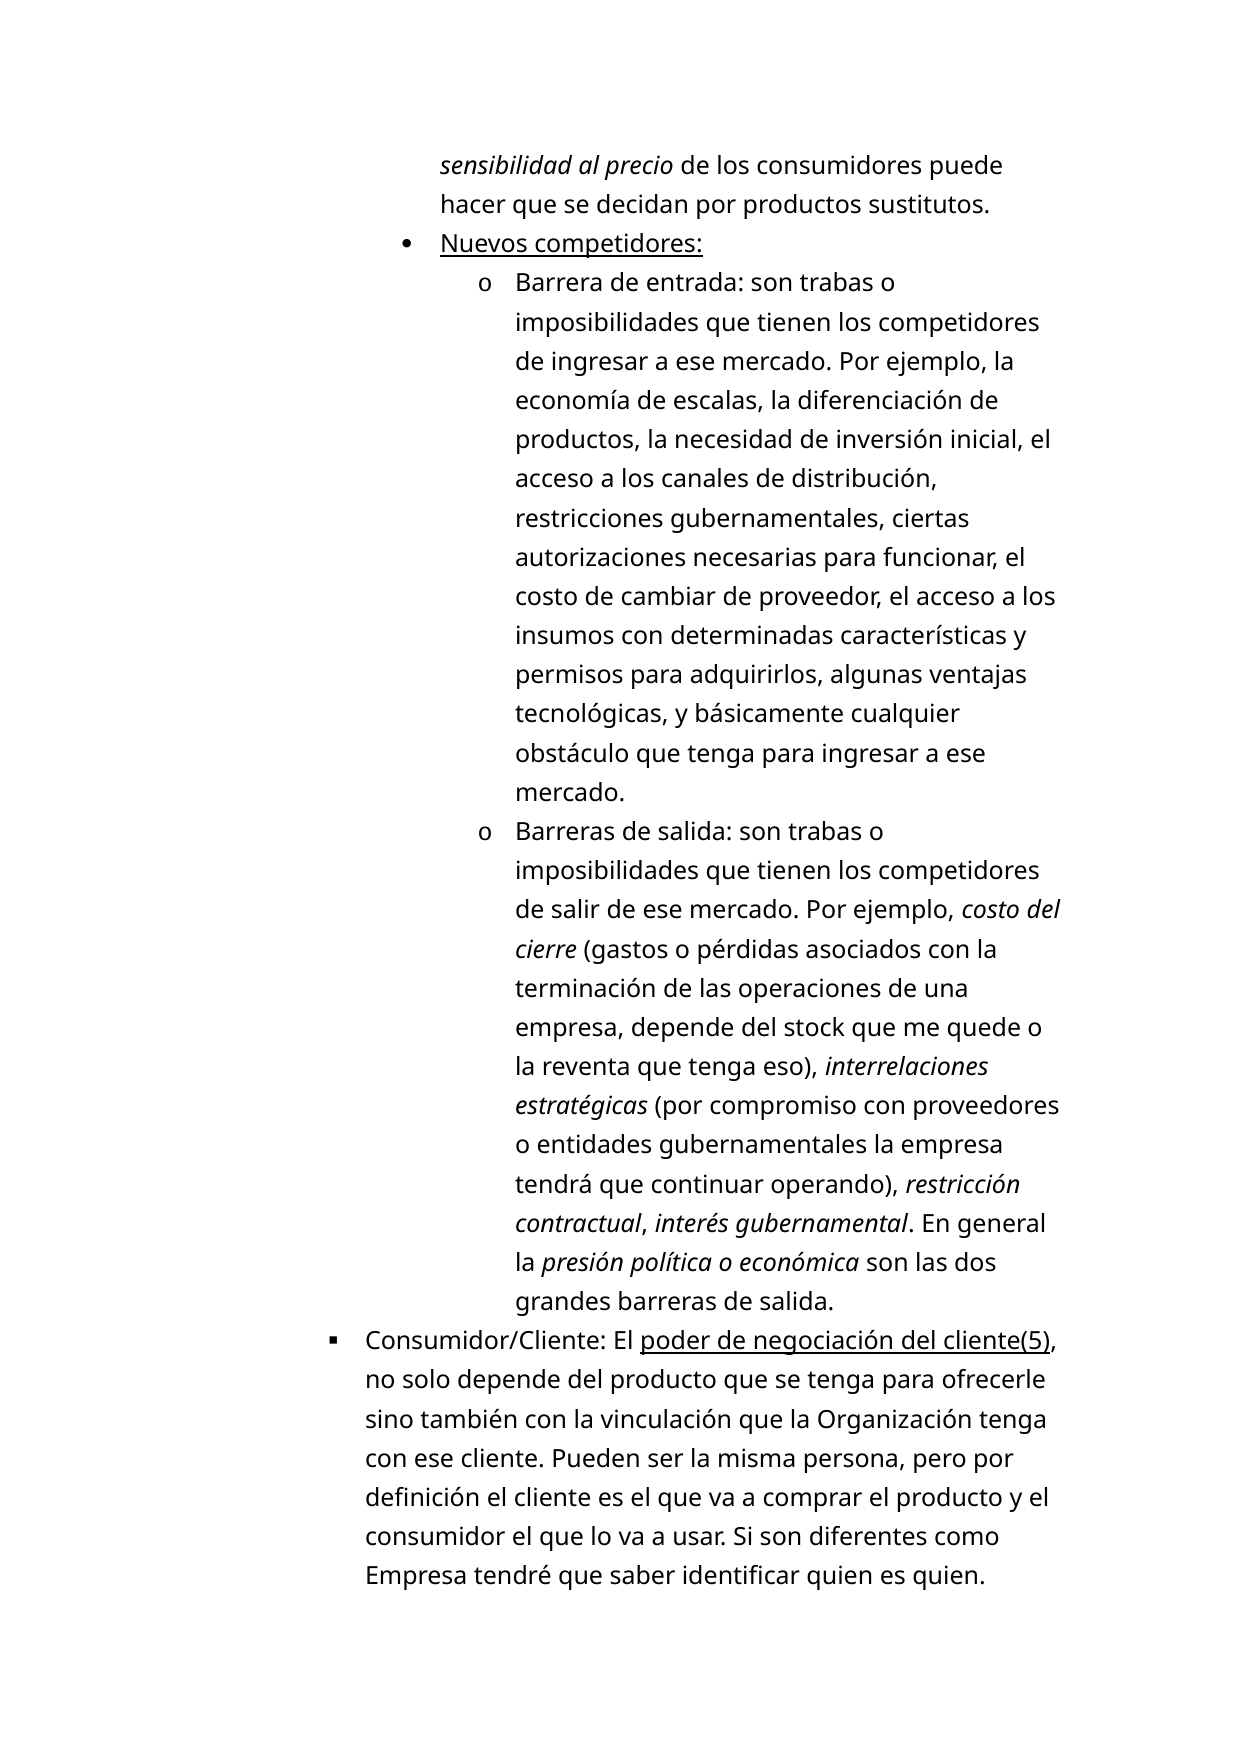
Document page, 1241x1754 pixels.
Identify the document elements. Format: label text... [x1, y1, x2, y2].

list Nuevos competidores: [402, 226, 1063, 260]
list Consumidor/Cliente: El poder de negociación del cliente(5), no solo depende del producto que se tenga para ofrecerle sino también con la vinculación que la Organización tenga con ese cliente. Pueden ser la misma persona, pero por definición el cliente es el que va a comprar el producto y el consumidor el que lo va a usar. Si son diferentes como Empresa tendré que saber identificar quien es quien. [327, 1323, 1063, 1592]
list Barrera de entrada: son trabas o imposibilidades que tienen los competidores de ingresar a ese mercado. Por ejemplo, la economía de escalas, la diferenciación de productos, la necesidad de inversión inicial, el acceso a los canales de distribución, restricciones gubernamentales, ciertas autorizaciones necesarias para funcionar, el costo de cambiar de proveedor, el acceso a los insumos con determinadas características y permisos para adquirirlos, algunas ventajas tecnológicas, y básicamente cualquier obstáculo que tenga para ingresar a ese mercado. [477, 265, 1063, 808]
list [402, 148, 1063, 221]
list Barreras de salida: son trabas o imposibilidades que tienen los competidores de salir de ese mercado. Por ejemplo, costo del cierre (gastos o pérdidas asociados con la terminación de las operaciones de una empresa, depende del stock que me quede o la reventa que tenga eso), interrelaciones estratégicas (por compromiso con proveedores o entidades gubernamentales la empresa tendrá que continuar operando), restricción contractual, interés gubernamental. En general la presión política o económica son las dos grandes barreras de salida. [477, 814, 1063, 1318]
